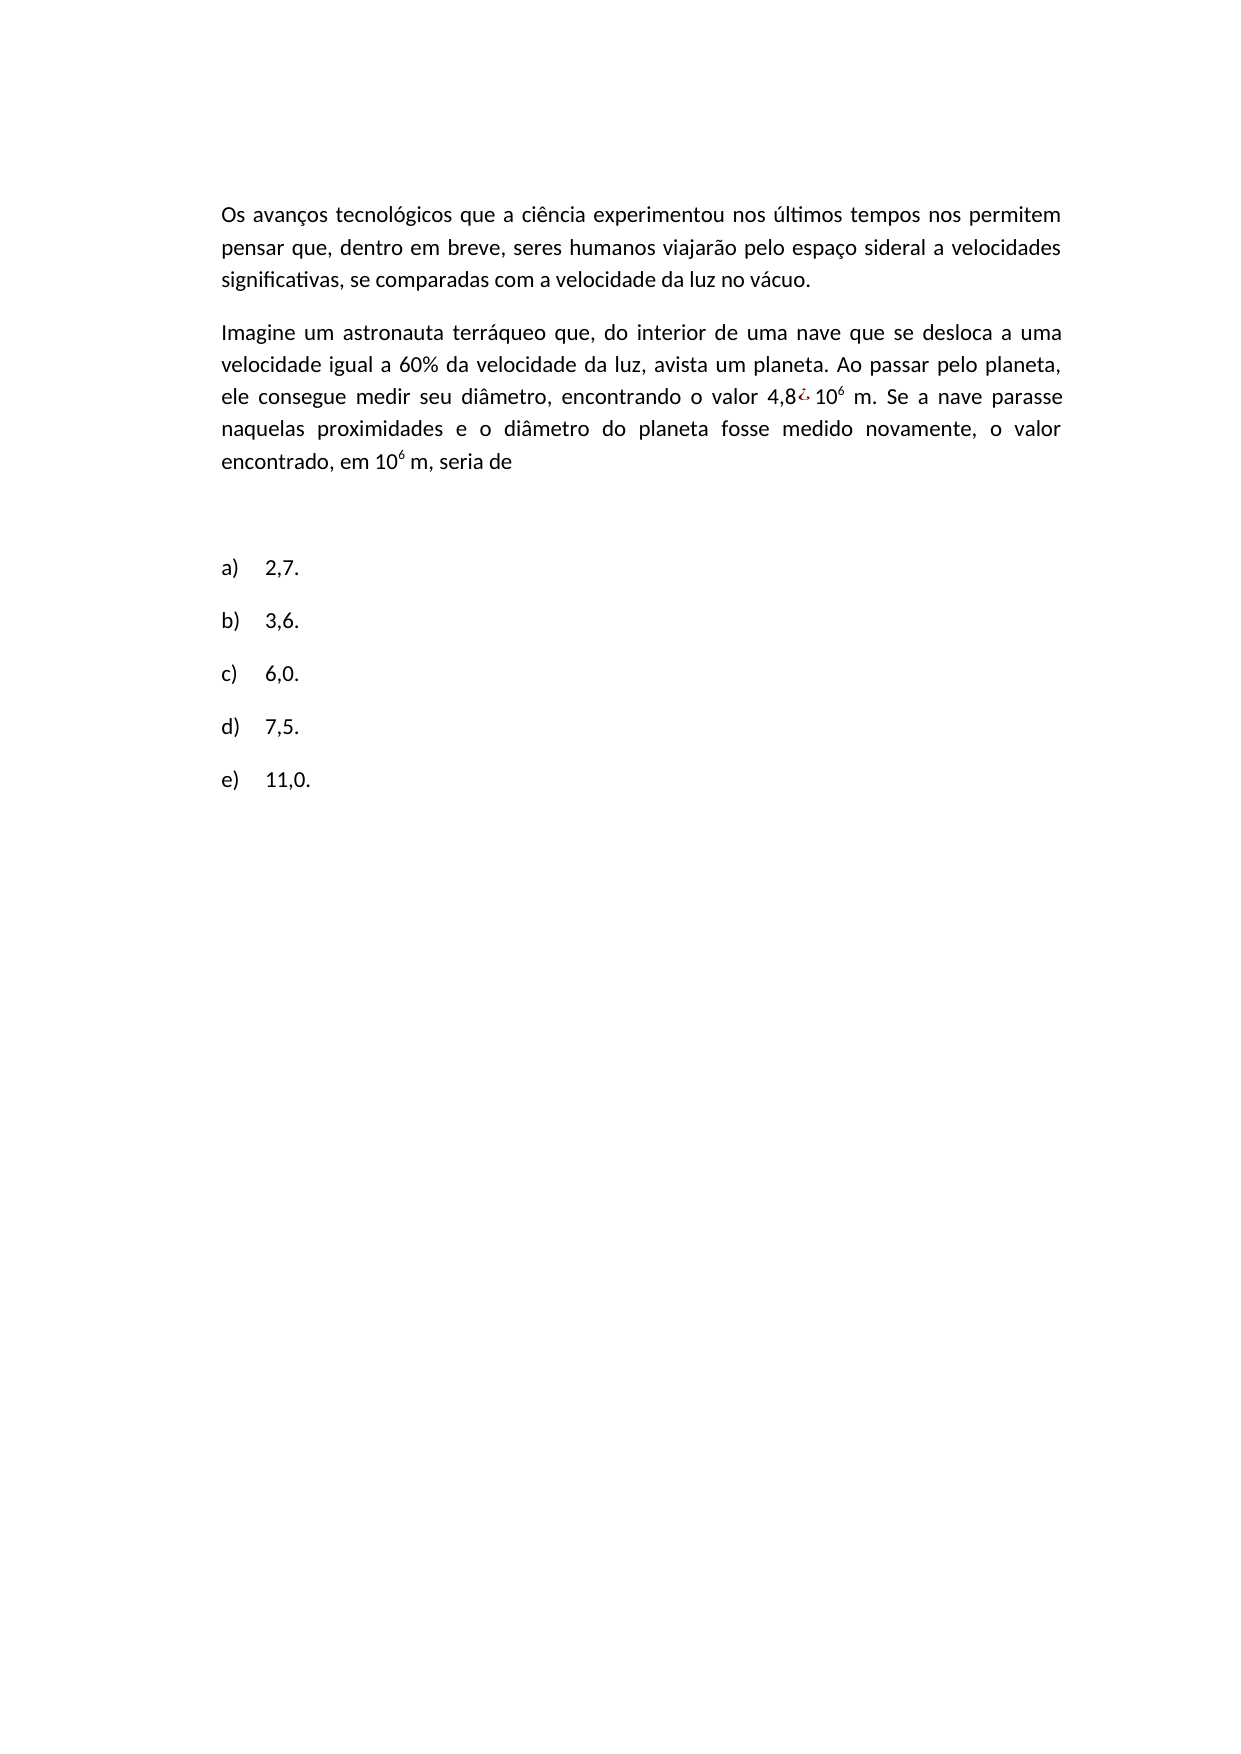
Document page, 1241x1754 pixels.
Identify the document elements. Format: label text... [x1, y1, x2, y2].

text c) 6,0. [221, 659, 1063, 687]
text b) 3,6. [221, 606, 1063, 634]
text e) 11,0. [221, 765, 1063, 793]
text Imagine um astronauta terráqueo que, do interior de uma nave que se desloca a uma velocidade igual a 60% da velocidade da luz, avista um planeta. Ao passar pelo planeta, ele consegue medir seu diâmetro, encontrando o valor 4,8106 m. Se a nave parasse naquelas proximidades e o diâmetro do planeta fosse medido novamente, o valor encontrado, em 106 m, seria de [221, 318, 1063, 475]
text Os avanços tecnológicos que a ciência experimentou nos últimos tempos nos permitem pensar que, dentro em breve, seres humanos viajarão pelo espaço sideral a velocidades significativas, se comparadas com a velocidade da luz no vácuo. [221, 201, 1063, 293]
text d) 7,5. [221, 712, 1063, 740]
text a) 2,7. [221, 553, 1063, 581]
